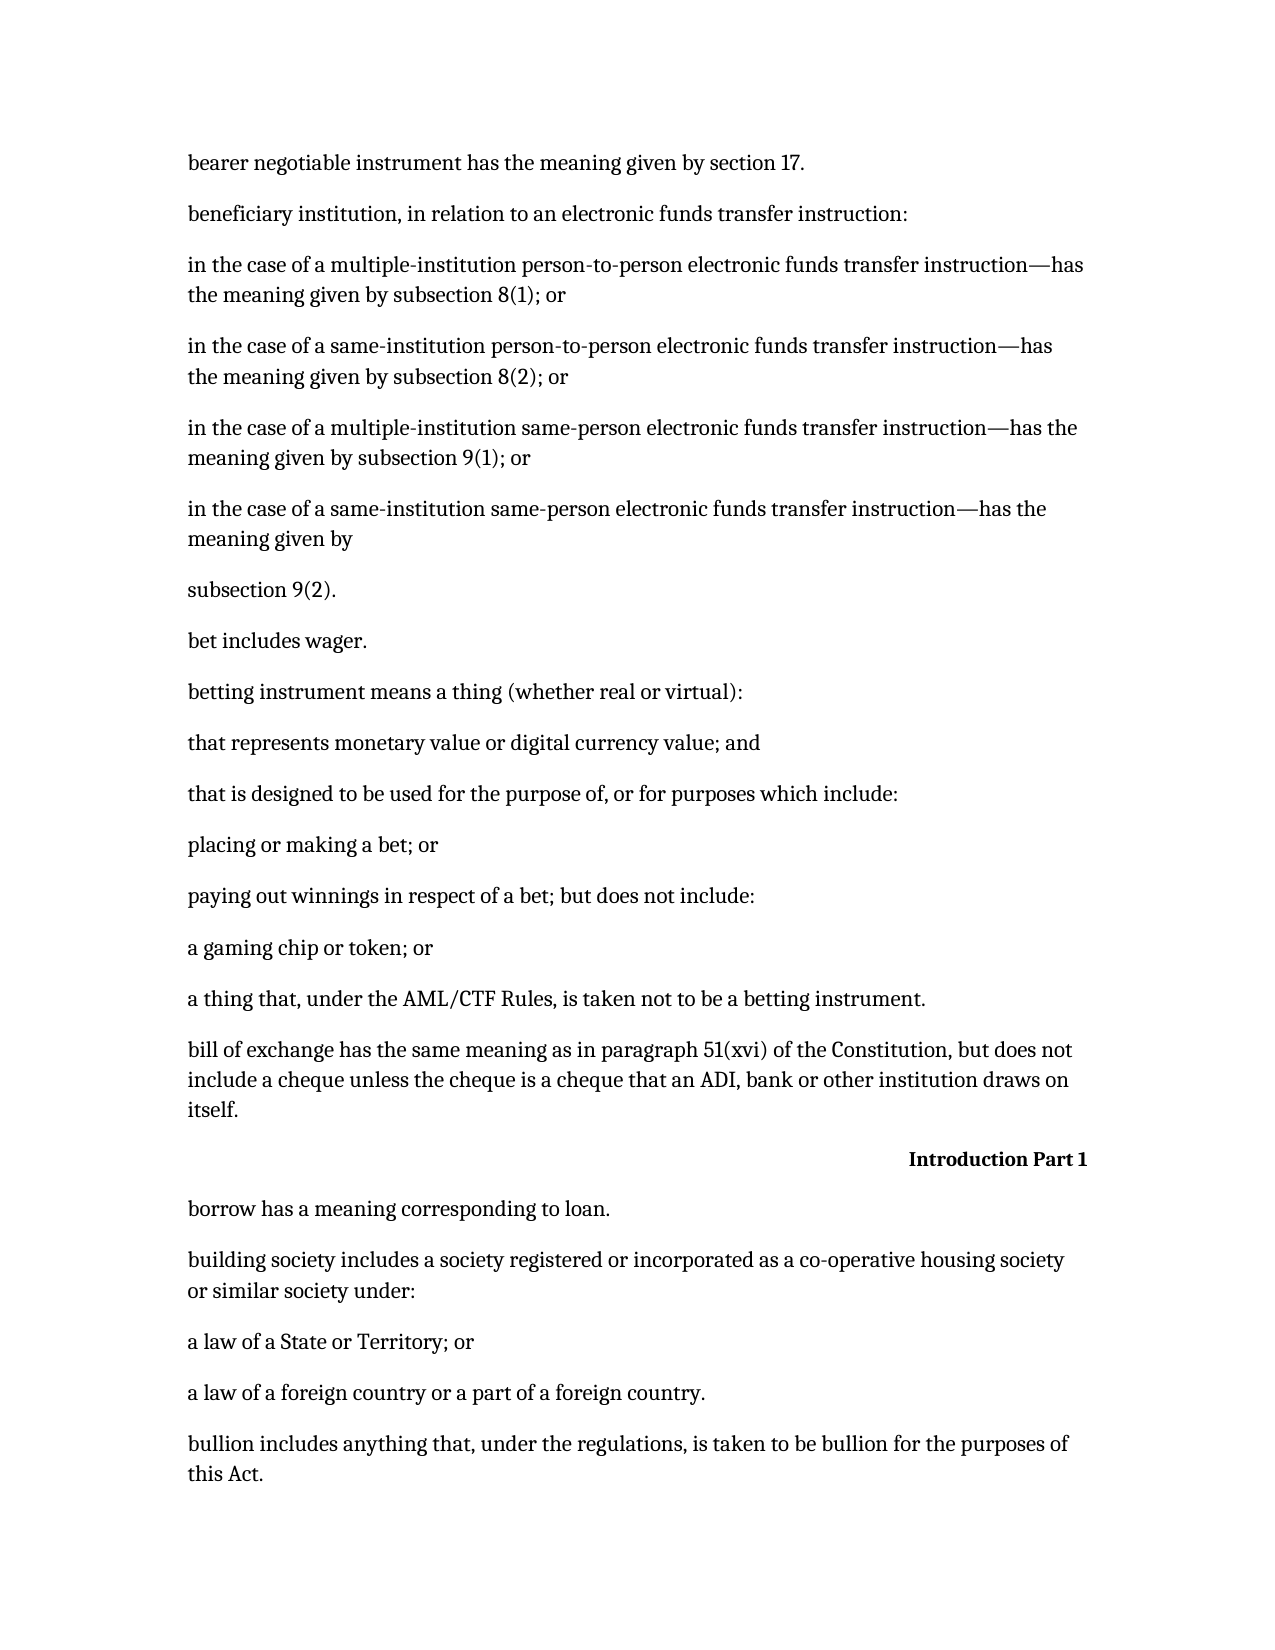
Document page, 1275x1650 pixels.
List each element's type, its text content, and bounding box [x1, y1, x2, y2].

text bet includes wager. [187, 628, 1087, 654]
text a gaming chip or token; or [187, 934, 1087, 961]
text a law of a foreign country or a part of a foreign country. [187, 1379, 1087, 1406]
text bearer negotiable instrument has the meaning given by section 17. [187, 150, 1087, 176]
text building society includes a society registered or incorporated as a co-operative housing society or similar society under: [187, 1247, 1087, 1304]
text in the case of a multiple-institution person-to-person electronic funds transfer instruction—has the meaning given by subsection 8(1); or [187, 252, 1087, 309]
text beneficiary institution, in relation to an electronic funds transfer instruction: [187, 201, 1087, 227]
text bill of exchange has the same meaning as in paragraph 51(xvi) of the Constitution, but does not include a cheque unless the cheque is a cheque that an ADI, bank or other institution draws on itself. [187, 1036, 1087, 1123]
text in the case of a multiple-institution same-person electronic funds transfer instruction—has the meaning given by subsection 9(1); or [187, 414, 1087, 471]
text Introduction Part 1 [187, 1148, 1087, 1172]
text in the case of a same-institution same-person electronic funds transfer instruction—has the meaning given by [187, 496, 1087, 552]
text paying out winnings in respect of a bet; but does not include: [187, 883, 1087, 910]
text bullion includes anything that, under the regulations, is taken to be bullion for the purposes of this Act. [187, 1431, 1087, 1487]
text a law of a State or Territory; or [187, 1328, 1087, 1355]
text borrow has a meaning corresponding to loan. [187, 1196, 1087, 1223]
text placing or making a bet; or [187, 832, 1087, 859]
text that is designed to be used for the purpose of, or for purposes which include: [187, 781, 1087, 808]
text subsection 9(2). [187, 577, 1087, 603]
text betting instrument means a thing (whether real or virtual): [187, 679, 1087, 706]
text that represents monetary value or digital currency value; and [187, 730, 1087, 757]
text in the case of a same-institution person-to-person electronic funds transfer instruction—has the meaning given by subsection 8(2); or [187, 333, 1087, 390]
text a thing that, under the AML/CTF Rules, is taken not to be a betting instrument. [187, 985, 1087, 1012]
